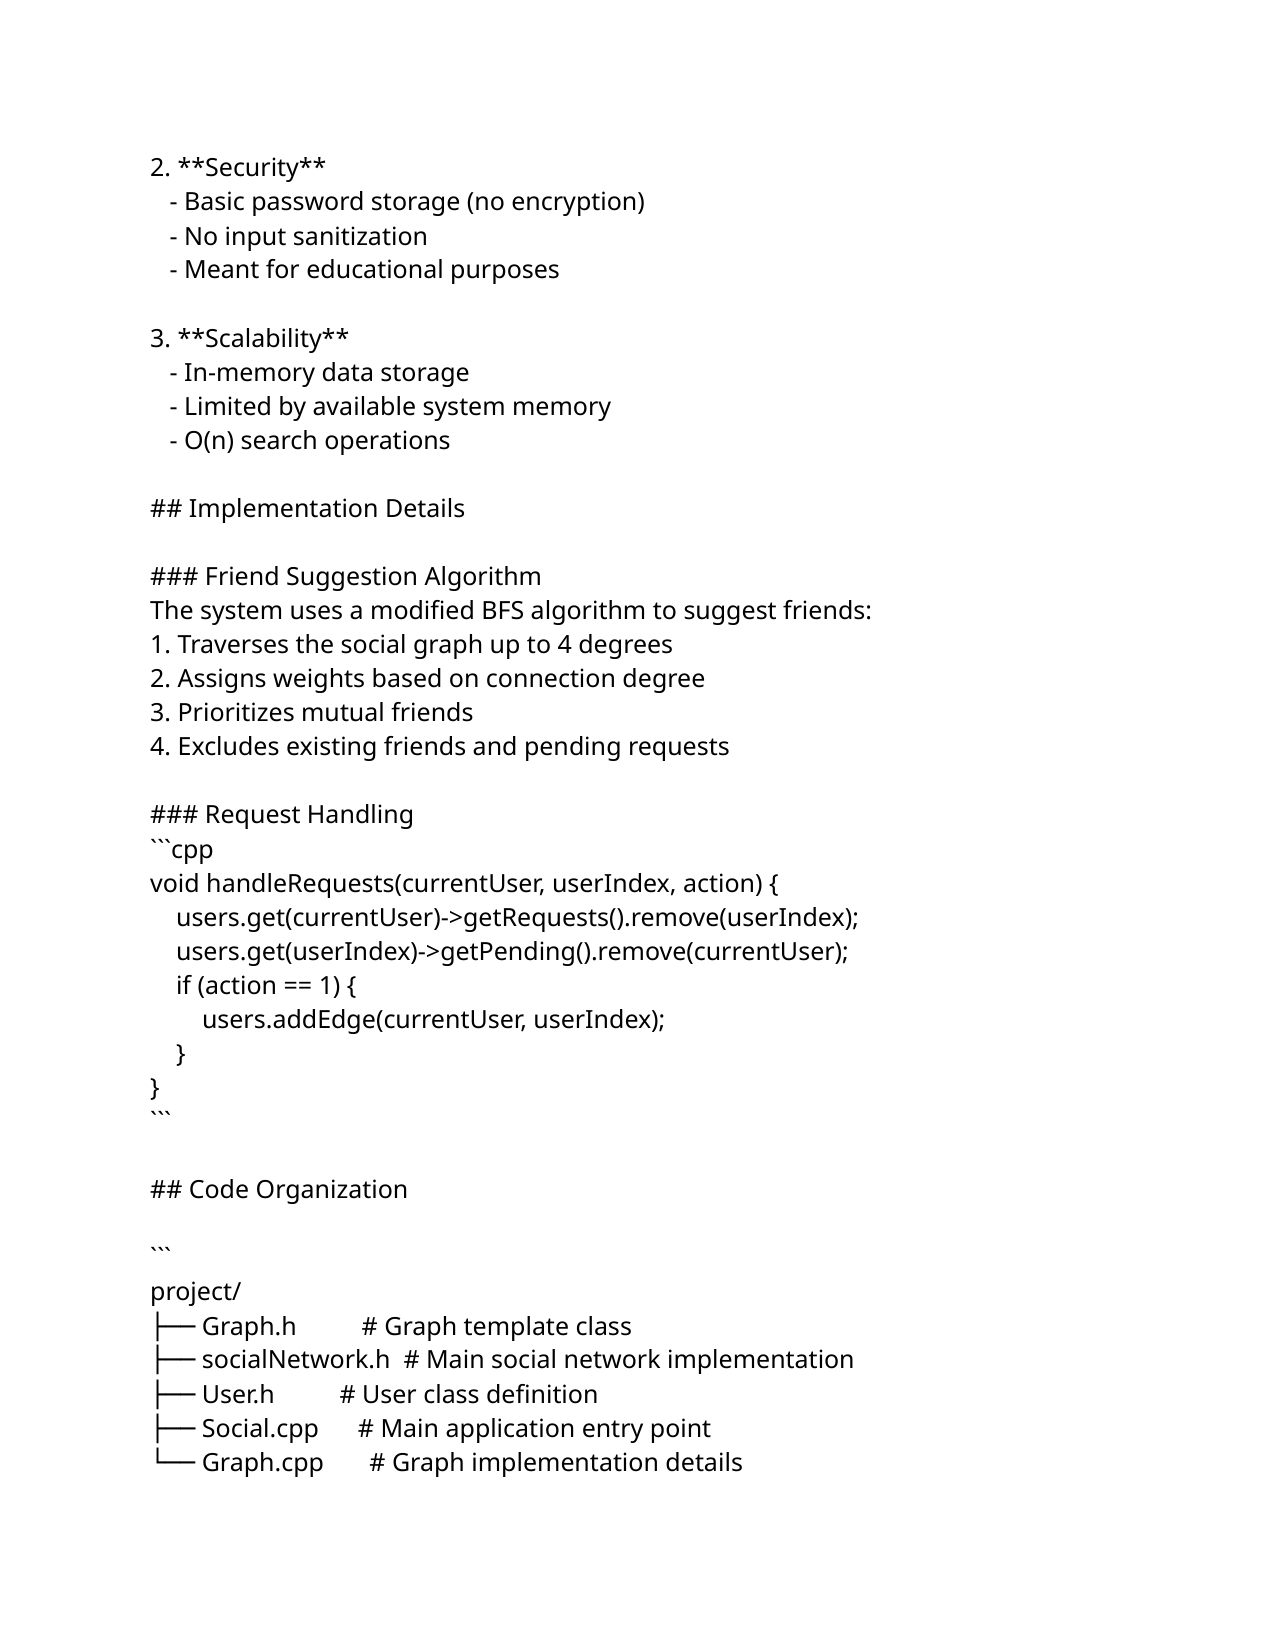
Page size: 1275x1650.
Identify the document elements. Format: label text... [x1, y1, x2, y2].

text └── Graph.cpp # Graph implementation details [150, 1444, 1125, 1478]
text ```cpp [150, 831, 1125, 865]
text if (action == 1) { [150, 967, 1125, 1002]
text ### Friend Suggestion Algorithm [150, 559, 1125, 593]
text 2. **Security** [150, 150, 1125, 184]
text users.addEdge(currentUser, userIndex); [150, 1002, 1125, 1036]
text - Limited by available system memory [150, 388, 1125, 422]
text } [150, 1070, 1125, 1104]
text 2. Assigns weights based on connection degree [150, 661, 1125, 695]
text - In-memory data storage [150, 354, 1125, 388]
text ``` [150, 1104, 1125, 1138]
text users.get(currentUser)->getRequests().remove(userIndex); [150, 899, 1125, 933]
text The system uses a modified BFS algorithm to suggest friends: [150, 593, 1125, 627]
text void handleRequests(currentUser, userIndex, action) { [150, 865, 1125, 899]
text 3. Prioritizes mutual friends [150, 695, 1125, 729]
text - Basic password storage (no encryption) [150, 184, 1125, 218]
text ├── socialNetwork.h # Main social network implementation [150, 1342, 1125, 1376]
text ### Request Handling [150, 797, 1125, 831]
text - O(n) search operations [150, 422, 1125, 457]
text users.get(userIndex)->getPending().remove(currentUser); [150, 933, 1125, 967]
text - Meant for educational purposes [150, 252, 1125, 286]
text } [150, 1036, 1125, 1070]
text ## Implementation Details [150, 491, 1125, 525]
text 1. Traverses the social graph up to 4 degrees [150, 627, 1125, 661]
text ├── Social.cpp # Main application entry point [150, 1410, 1125, 1444]
text project/ [150, 1274, 1125, 1308]
text ``` [150, 1240, 1125, 1274]
text ## Code Organization [150, 1172, 1125, 1206]
text ├── User.h # User class definition [150, 1376, 1125, 1410]
text ├── Graph.h # Graph template class [150, 1308, 1125, 1342]
text 4. Excludes existing friends and pending requests [150, 729, 1125, 763]
text - No input sanitization [150, 218, 1125, 252]
text 3. **Scalability** [150, 320, 1125, 354]
